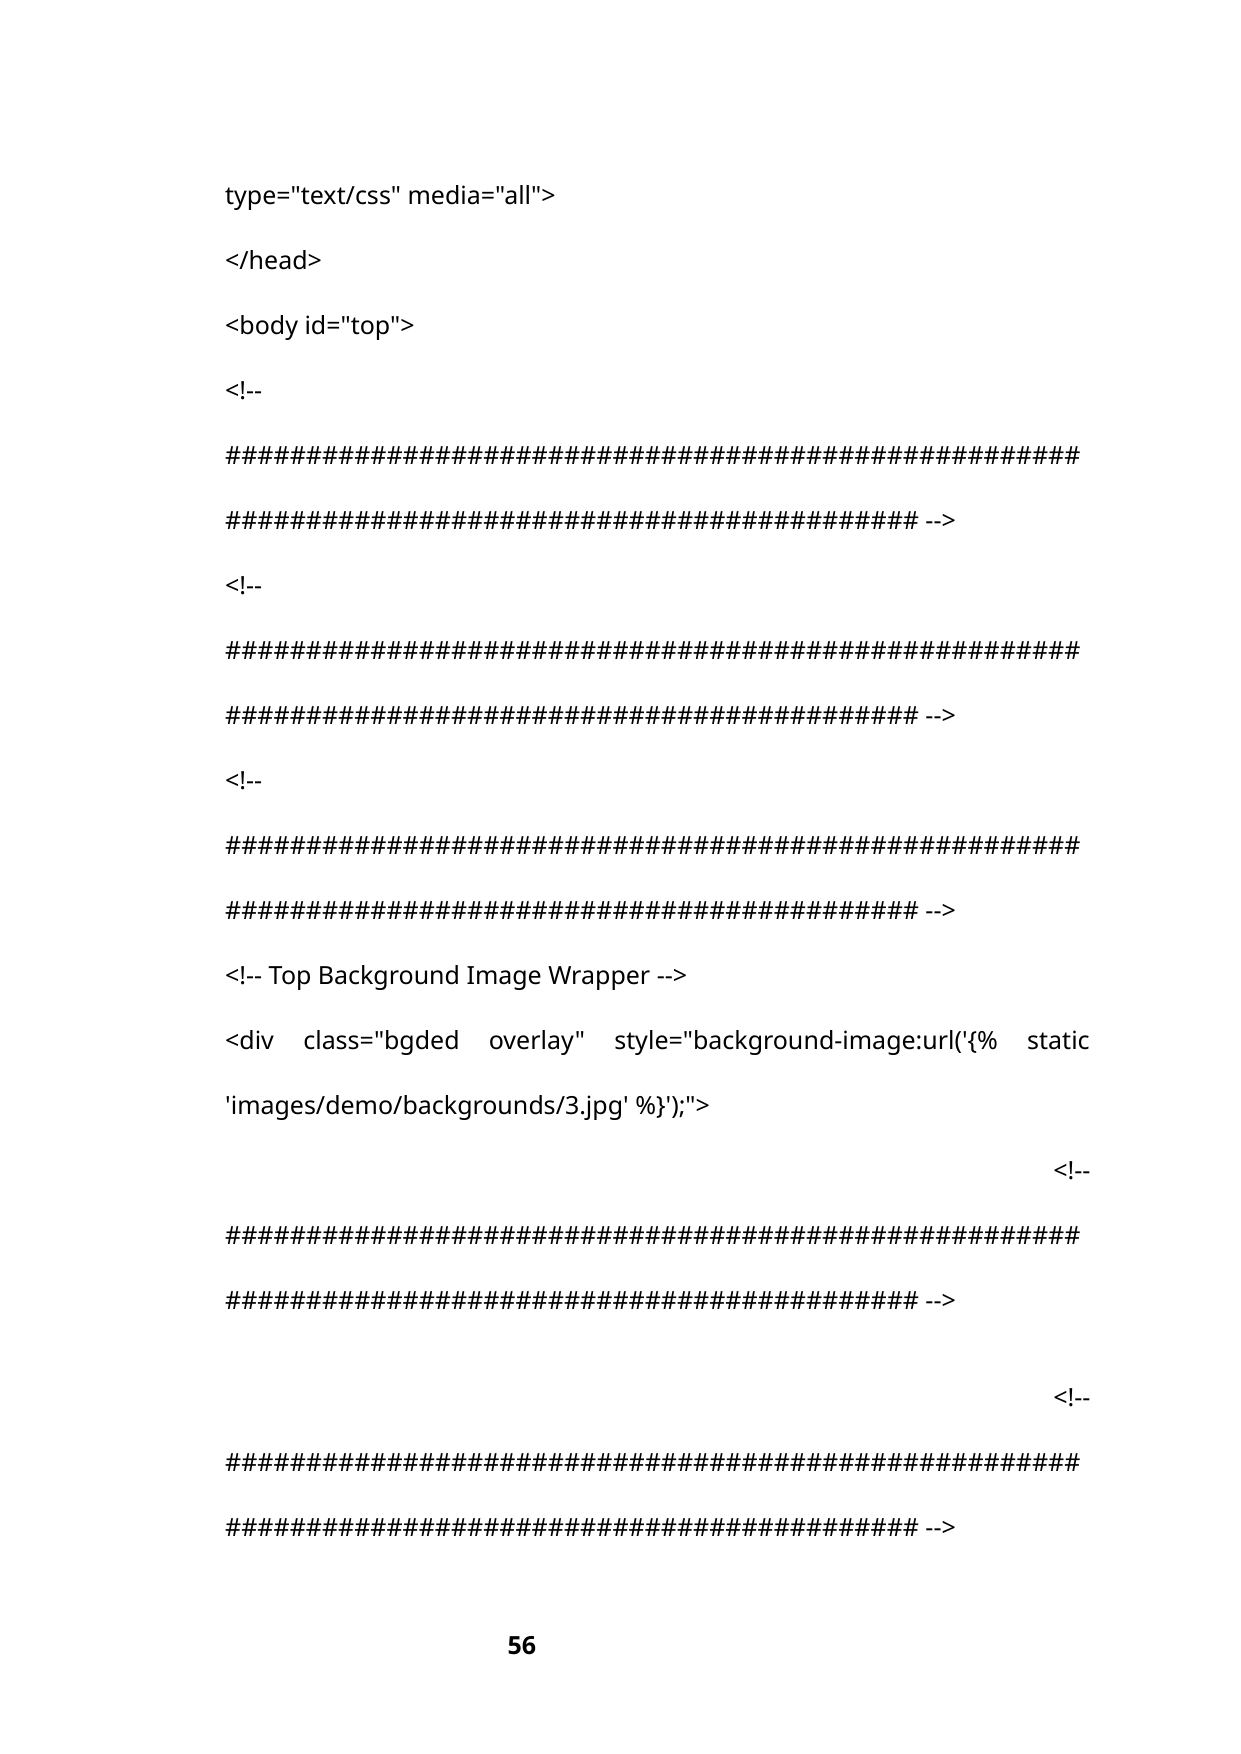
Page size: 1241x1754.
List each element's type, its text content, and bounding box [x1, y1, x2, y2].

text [225, 162, 1090, 227]
text </head> [225, 227, 1090, 292]
text <!-- ################################################################################################ --> [225, 747, 1090, 942]
text <div class="bgded overlay" style="background-image:url('{% static 'images/demo/backgrounds/3.jpg' %}');"> [225, 1007, 1090, 1137]
text <body id="top"> [225, 292, 1090, 357]
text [225, 1364, 1090, 1559]
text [225, 1137, 1090, 1332]
text <!-- Top Background Image Wrapper --> [225, 942, 1090, 1007]
text <!-- ################################################################################################ --> [225, 357, 1090, 552]
text <!-- ################################################################################################ --> [225, 552, 1090, 747]
